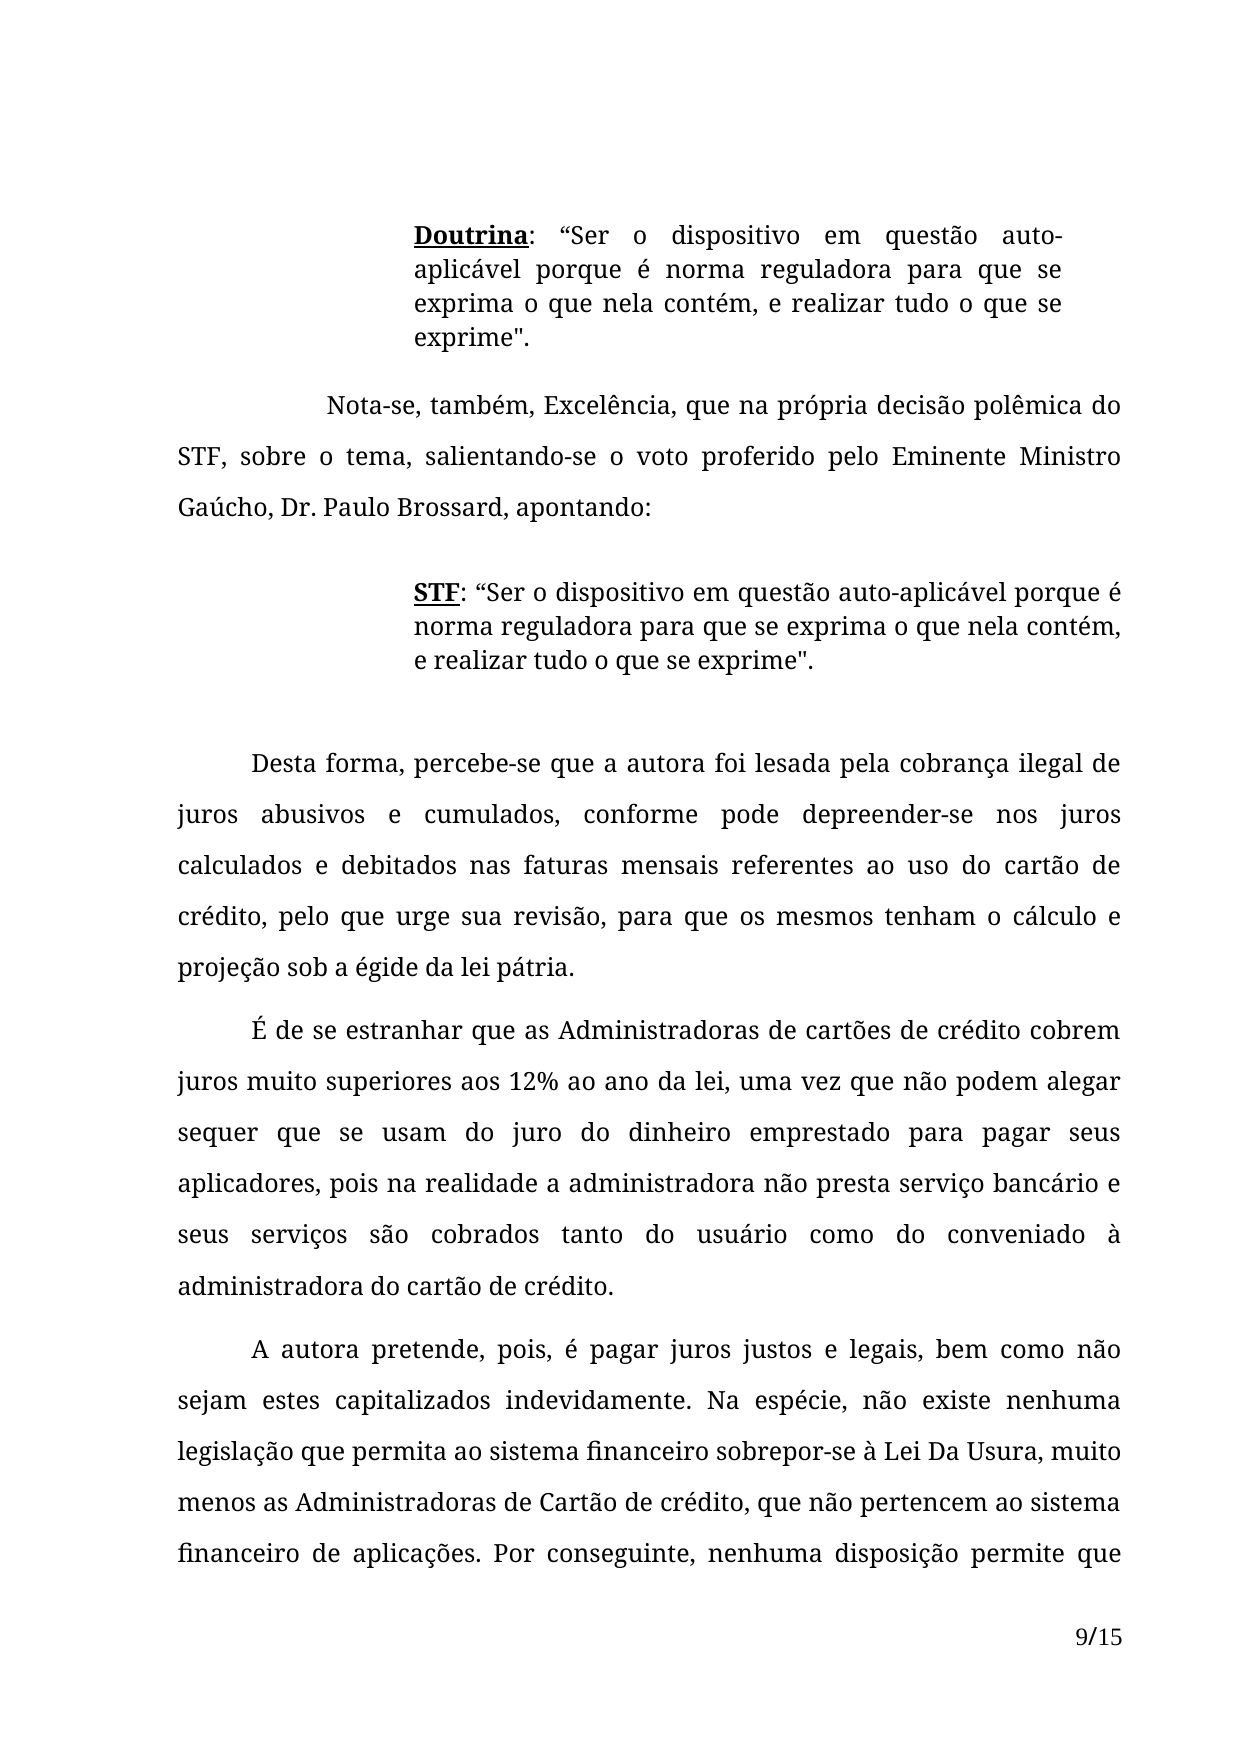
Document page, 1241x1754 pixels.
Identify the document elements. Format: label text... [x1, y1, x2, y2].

text Doutrina: “Ser o dispositivo em questão auto-aplicável porque é norma reguladora para que se exprima o que nela contém, e realizar tudo o que se exprime". [413, 217, 1063, 354]
text STF: “Ser o dispositivo em questão auto-aplicável porque é norma reguladora para que se exprima o que nela contém, e realizar tudo o que se exprime". [413, 575, 1122, 677]
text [177, 1332, 1122, 1570]
text Desta forma, percebe-se que a autora foi lesada pela cobrança ilegal de juros abusivos e cumulados, conforme pode depreender-se nos juros calculados e debitados nas faturas mensais referentes ao uso do cartão de crédito, pelo que urge sua revisão, para que os mesmos tenham o cálculo e projeção sob a égide da lei pátria. [177, 745, 1122, 983]
text É de se estranhar que as Administradoras de cartões de crédito cobrem juros muito superiores aos 12% ao ano da lei, uma vez que não podem alegar sequer que se usam do juro do dinheiro emprestado para pagar seus aplicadores, pois na realidade a administradora não presta serviço bancário e seus serviços são cobrados tanto do usuário como do conveniado à administradora do cartão de crédito. [177, 1013, 1122, 1302]
